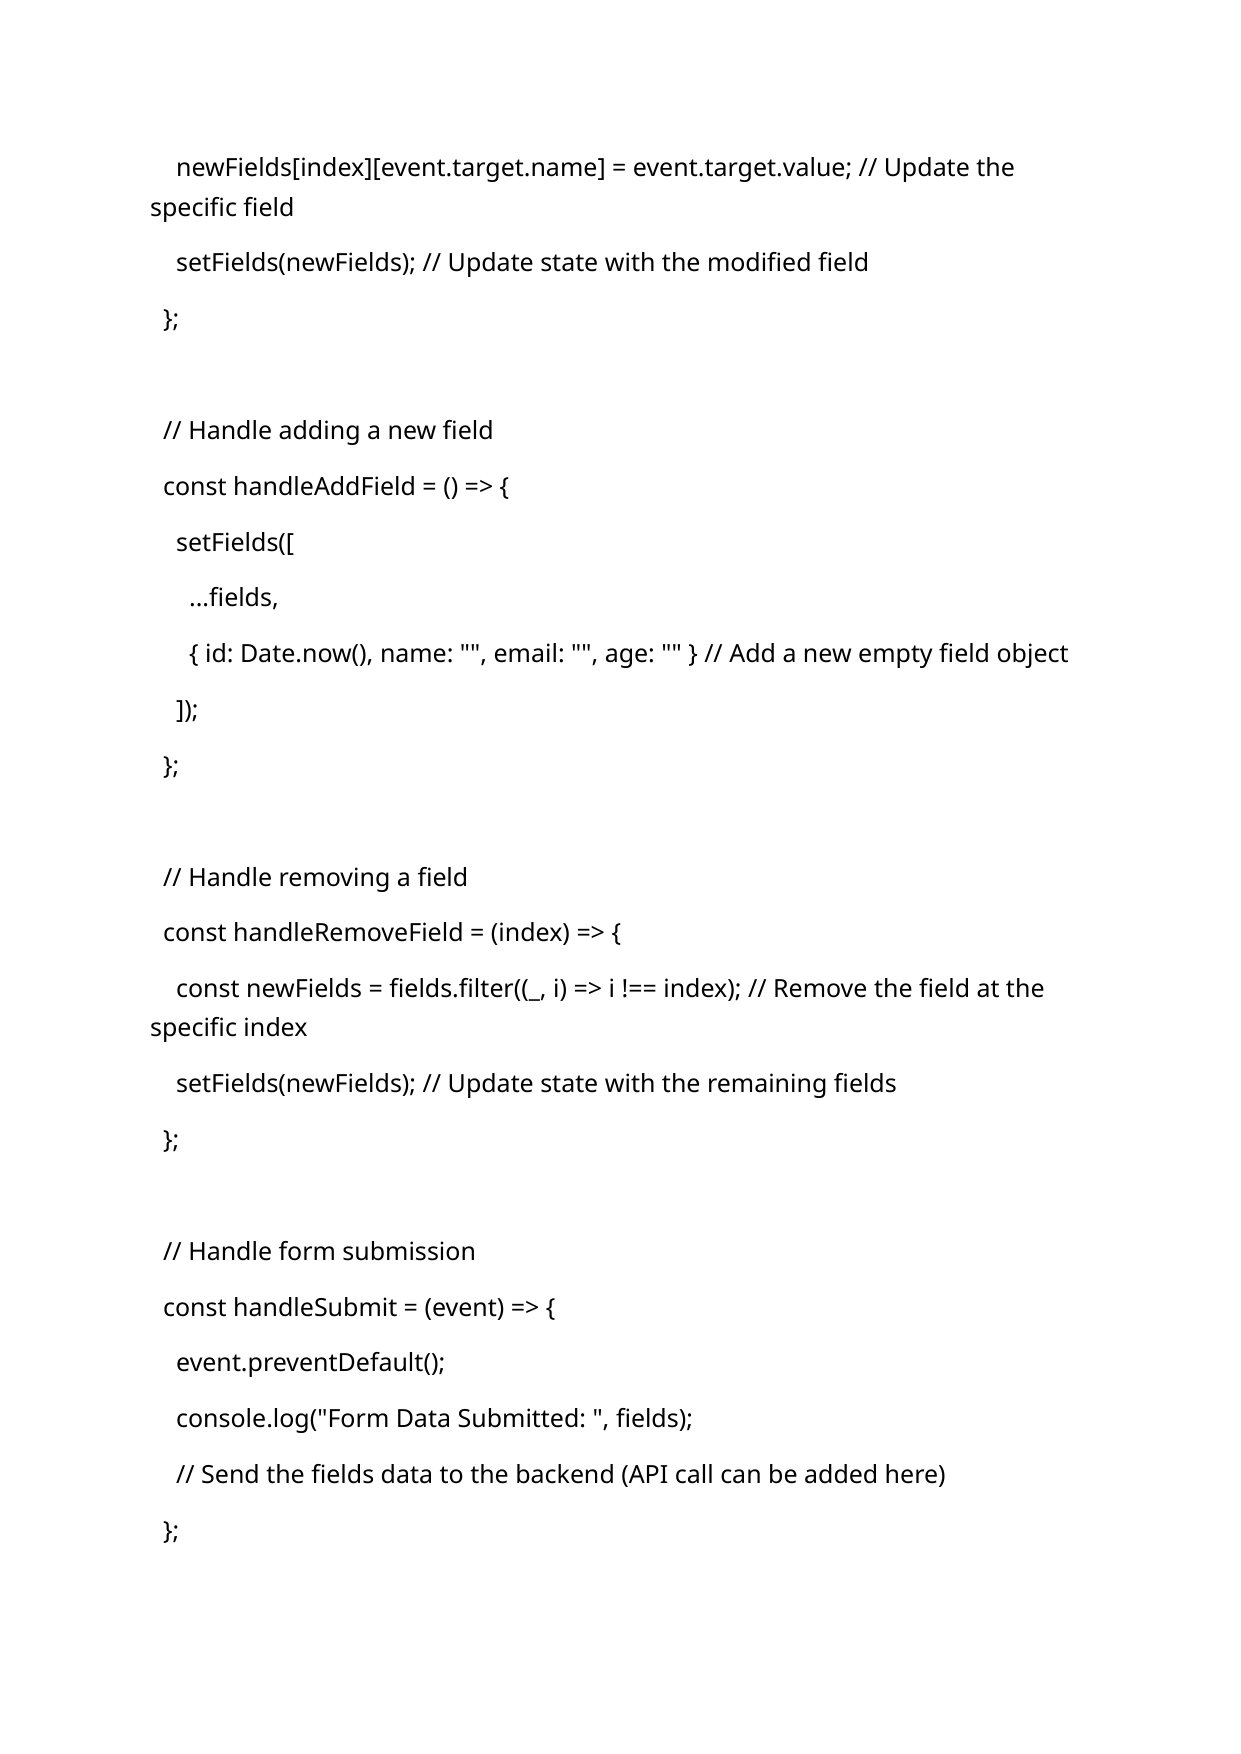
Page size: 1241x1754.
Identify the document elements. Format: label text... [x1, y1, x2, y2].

text // Handle adding a new field [150, 412, 1090, 447]
text { id: Date.now(), name: "", email: "", age: "" } // Add a new empty field object [150, 636, 1090, 670]
text // Handle removing a field [150, 859, 1090, 893]
text // Send the fields data to the backend (API call can be added here) [150, 1457, 1090, 1491]
text setFields(newFields); // Update state with the remaining fields [150, 1066, 1090, 1100]
text const handleSubmit = (event) => { [150, 1289, 1090, 1323]
text event.preventDefault(); [150, 1345, 1090, 1379]
text ]); [150, 692, 1090, 726]
text }; [150, 1122, 1090, 1156]
text setFields([ [150, 524, 1090, 558]
text }; [150, 1512, 1090, 1547]
text const handleRemoveField = (index) => { [150, 915, 1090, 949]
text console.log("Form Data Submitted: ", fields); [150, 1401, 1090, 1435]
text // Handle form submission [150, 1233, 1090, 1267]
text }; [150, 301, 1090, 335]
text setFields(newFields); // Update state with the modified field [150, 245, 1090, 279]
text const handleAddField = () => { [150, 468, 1090, 502]
text }; [150, 747, 1090, 782]
text const newFields = fields.filter((_, i) => i !== index); // Remove the field at the specific index [150, 971, 1090, 1044]
text ...fields, [150, 580, 1090, 614]
text newFields[index][event.target.name] = event.target.value; // Update the specific field [150, 150, 1090, 223]
